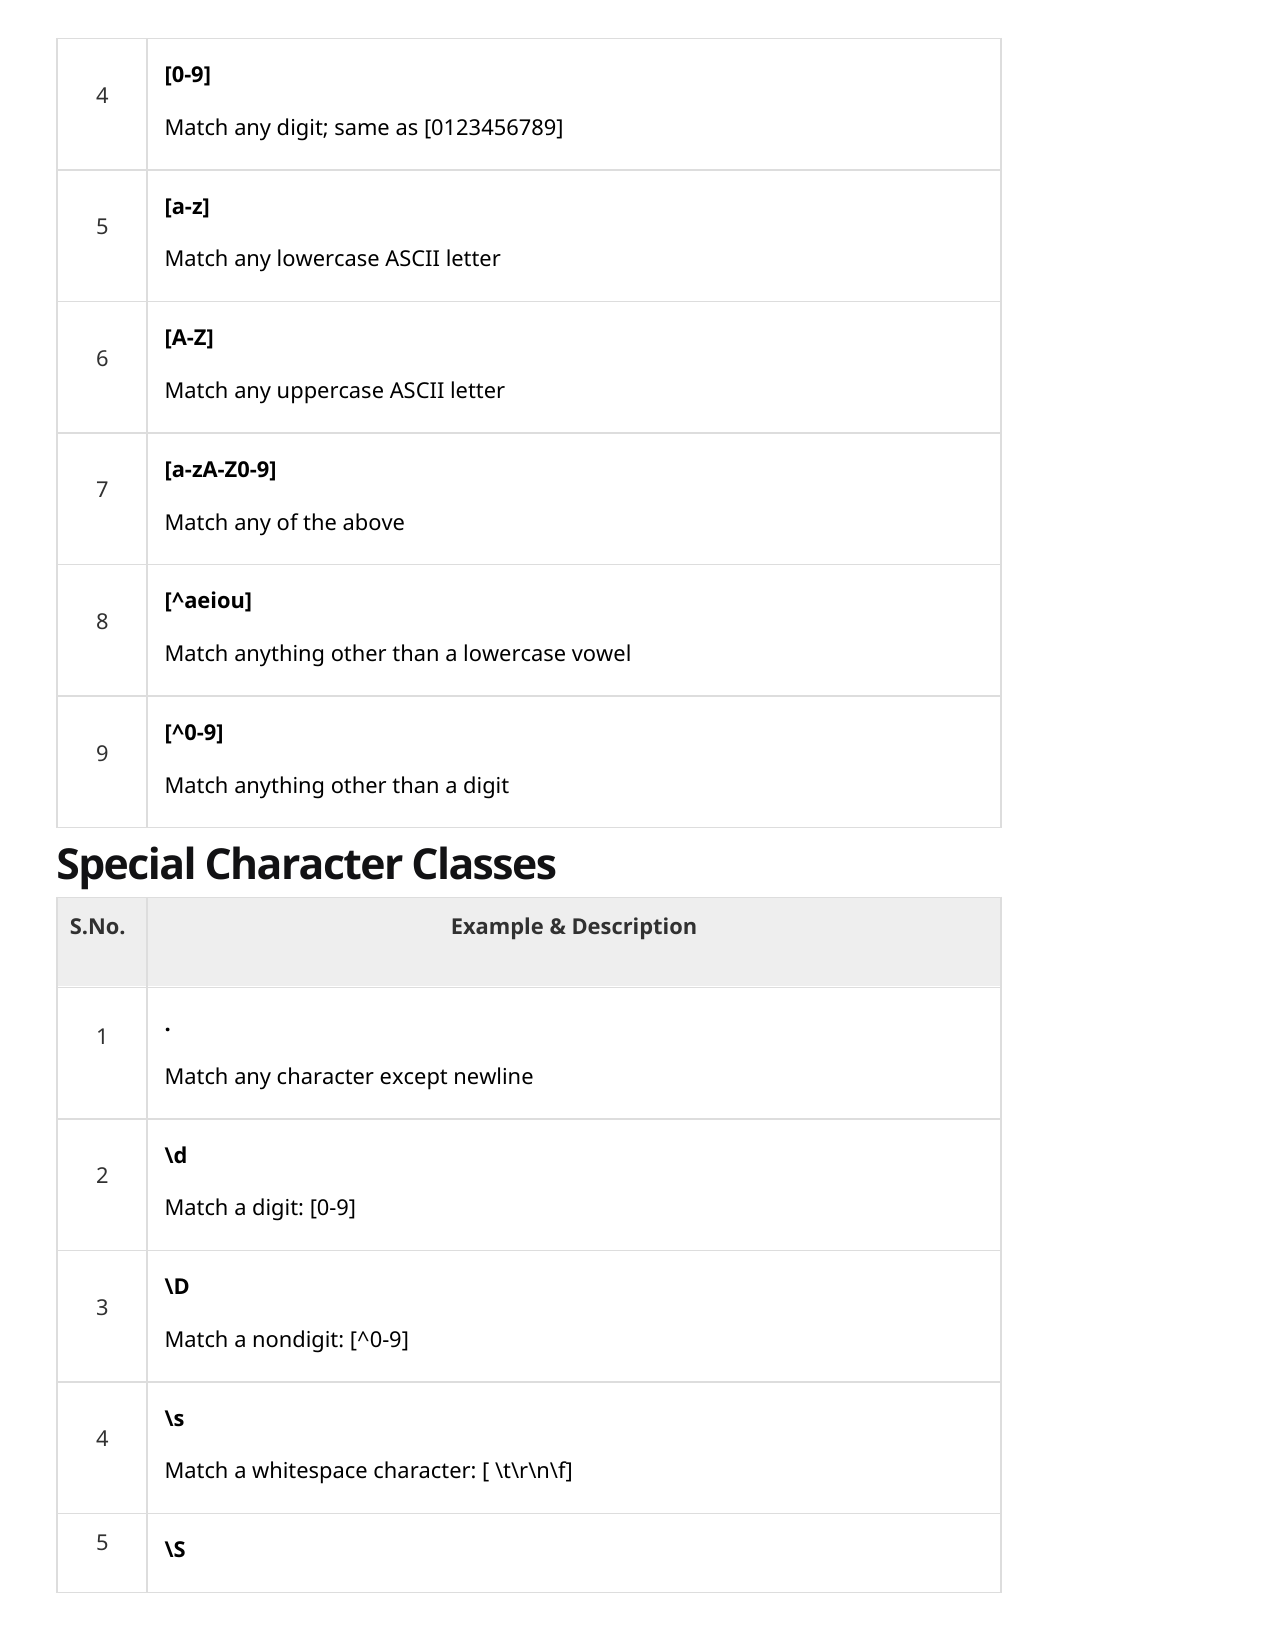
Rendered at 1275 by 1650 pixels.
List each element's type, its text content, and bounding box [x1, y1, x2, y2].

table_cell 1 [58, 988, 146, 1118]
table_cell [a-zA-Z0-9] Match any of the above [148, 434, 1000, 564]
table_cell \D Match a nondigit: [^0-9] [148, 1251, 1000, 1381]
table_cell 3 [58, 1251, 146, 1381]
table_cell [^0-9] Match anything other than a digit [148, 697, 1000, 827]
table_header Example & Description [148, 898, 1000, 986]
table_cell 9 [58, 697, 146, 827]
table_cell \d Match a digit: [0-9] [148, 1120, 1000, 1249]
table_header S.No. [58, 898, 146, 986]
table_cell [A-Z] Match any uppercase ASCII letter [148, 302, 1000, 432]
table_cell 8 [58, 565, 146, 695]
table_cell 7 [58, 434, 146, 564]
table_cell 4 [58, 39, 146, 169]
table_cell [0-9] Match any digit; same as [0123456789] [148, 39, 1000, 169]
table_cell 5 [58, 171, 146, 301]
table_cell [148, 1514, 1000, 1592]
table_cell [^aeiou] Match anything other than a lowercase vowel [148, 565, 1000, 695]
subtitle Special Character Classes [56, 833, 1232, 892]
table_cell 2 [58, 1120, 146, 1249]
table_cell \s Match a whitespace character: [ \t\r\n\f] [148, 1383, 1000, 1513]
table_cell . Match any character except newline [148, 988, 1000, 1118]
table_cell 4 [58, 1383, 146, 1513]
table_cell 6 [58, 302, 146, 432]
table_cell [a-z] Match any lowercase ASCII letter [148, 171, 1000, 301]
table_cell 5 [58, 1514, 146, 1592]
